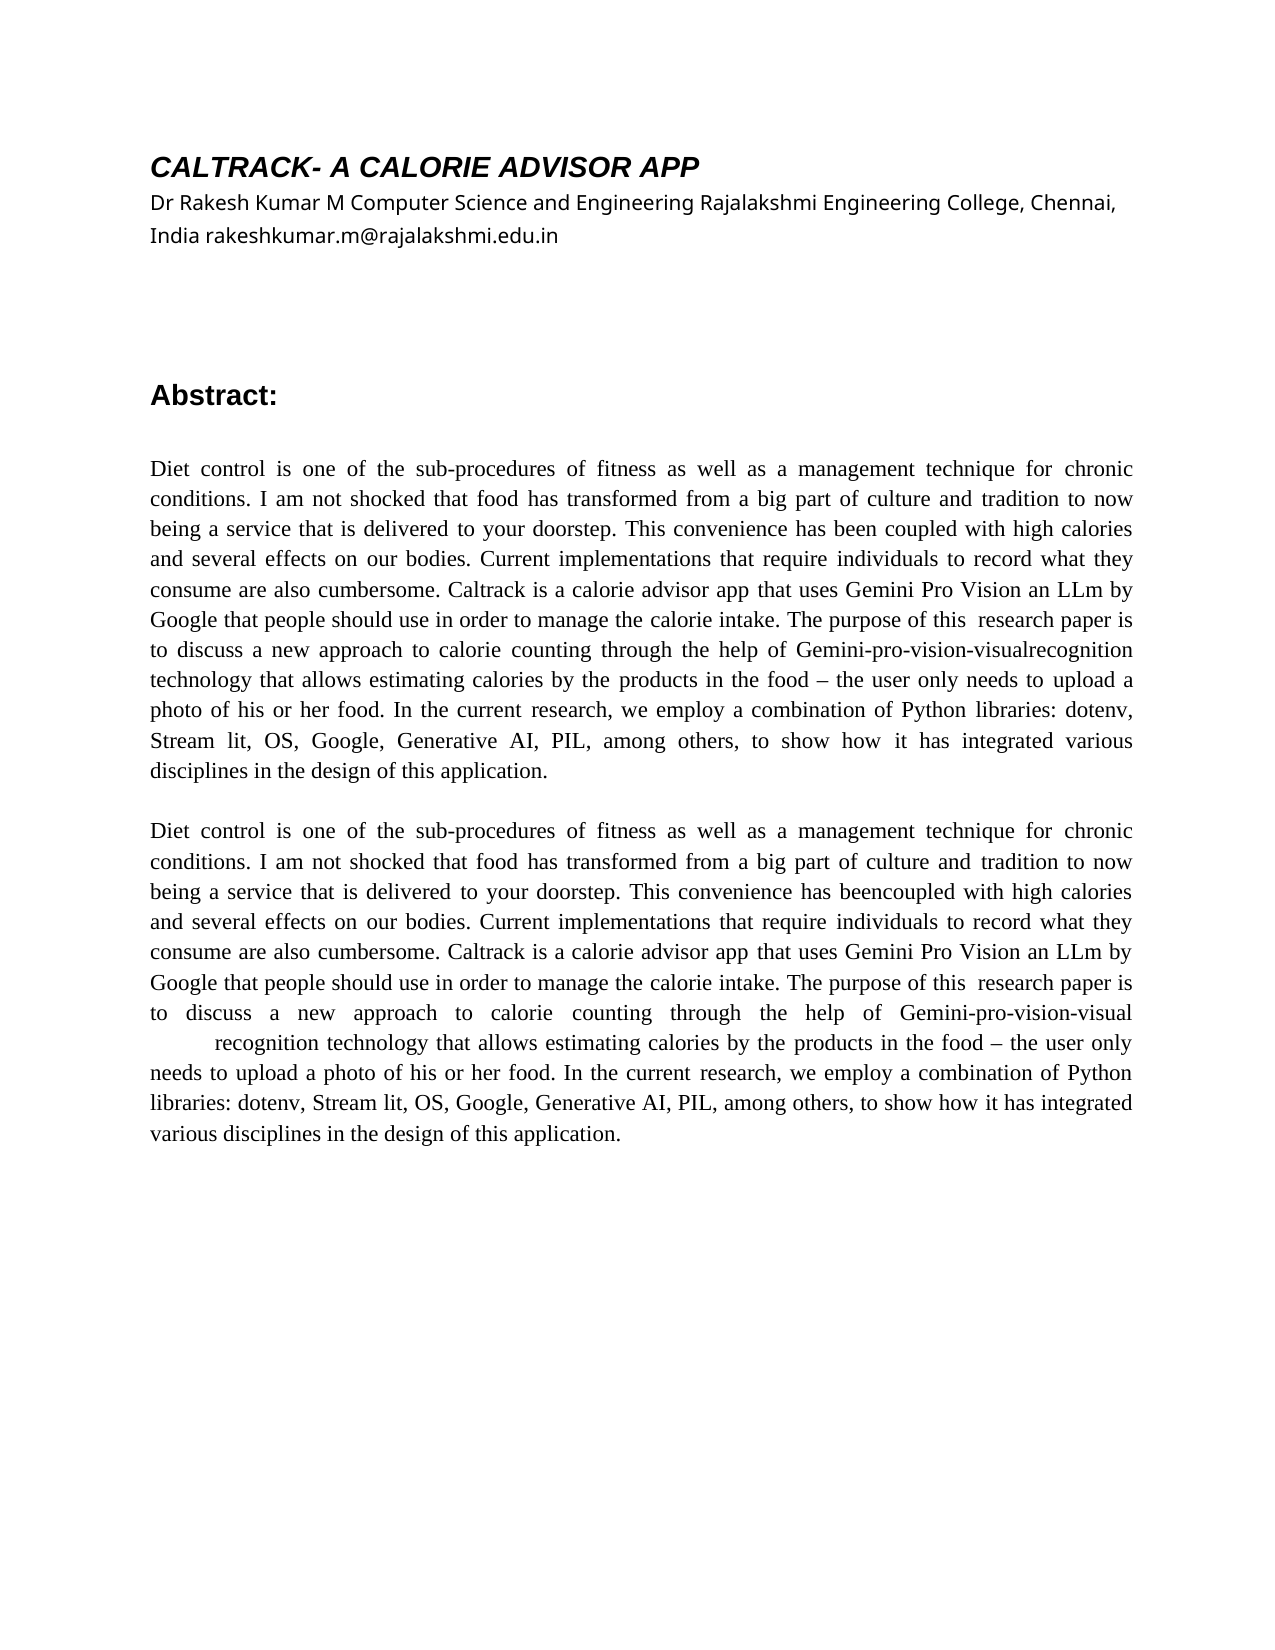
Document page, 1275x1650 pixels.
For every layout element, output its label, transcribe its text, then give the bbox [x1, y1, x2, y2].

text Diet control is one of the sub-procedures of fitness as well as a management technique for chronic conditions. I am not shocked that food has transformed from a big part of culture and tradition to now being a service that is delivered to your doorstep. This convenience has beencoupled with high calories and several effects on our bodies. Current implementations that require individuals to record what they consume are also cumbersome. Caltrack is a calorie advisor app that uses Gemini Pro Vision an LLm by Google that people should use in order to manage the calorie intake. The purpose of this research paper is to discuss a new approach to calorie counting through the help of Gemini-pro-vision-visual recognition technology that allows estimating calories by the products in the food – the user only needs to upload a photo of his or her food. In the current research, we employ a combination of Python libraries: dotenv, Stream lit, OS, Google, Generative AI, PIL, among others, to show how it has integrated various disciplines in the design of this application. [150, 818, 1133, 1146]
text CALTRACK- A CALORIE ADVISOR APP [150, 150, 1137, 183]
text Diet control is one of the sub-procedures of fitness as well as a management technique for chronic conditions. I am not shocked that food has transformed from a big part of culture and tradition to now being a service that is delivered to your doorstep. This convenience has been coupled with high calories and several effects on our bodies. Current implementations that require individuals to record what they consume are also cumbersome. Caltrack is a calorie advisor app that uses Gemini Pro Vision an LLm by Google that people should use in order to manage the calorie intake. The purpose of this research paper is to discuss a new approach to calorie counting through the help of Gemini-pro-vision-visualrecognition technology that allows estimating calories by the products in the food – the user only needs to upload a photo of his or her food. In the current research, we employ a combination of Python libraries: dotenv, Stream lit, OS, Google, Generative AI, PIL, among others, to show how it has integrated various disciplines in the design of this application. [150, 455, 1133, 783]
subtitle Abstract: [150, 378, 1137, 411]
text Dr Rakesh Kumar M Computer Science and Engineering Rajalakshmi Engineering College, Chennai, India rakeshkumar.m@rajalakshmi.edu.in [150, 188, 1124, 249]
